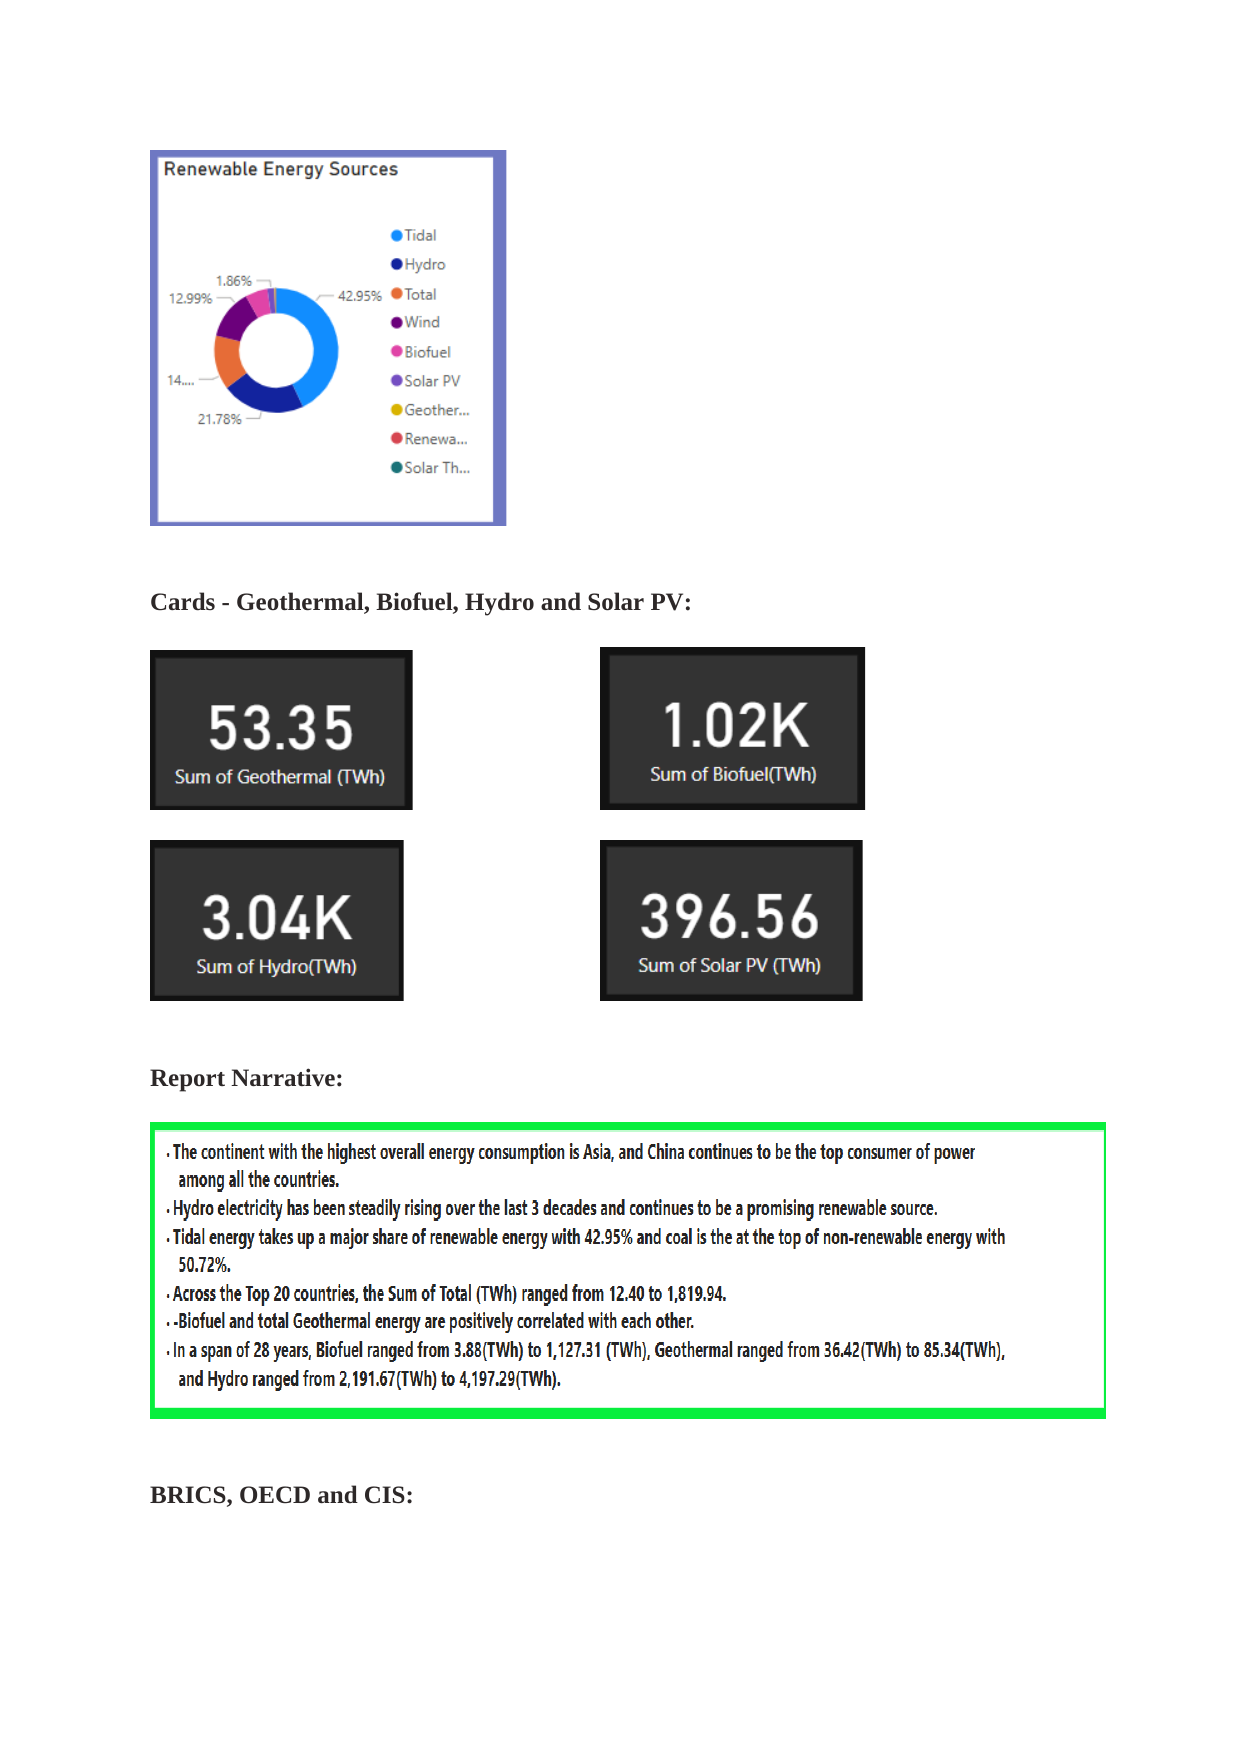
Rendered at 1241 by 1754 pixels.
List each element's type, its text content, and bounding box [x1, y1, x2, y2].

picture [600, 840, 863, 1001]
text Cards - Geothermal, Biofuel, Hydro and Solar PV: [150, 556, 1090, 616]
text Report Narrative: [150, 1032, 1090, 1091]
picture [150, 650, 413, 810]
picture [150, 840, 404, 1001]
text BRICS, OECD and CIS: [150, 1450, 1090, 1509]
picture [150, 1122, 1106, 1419]
picture [150, 150, 507, 526]
picture [600, 647, 865, 810]
